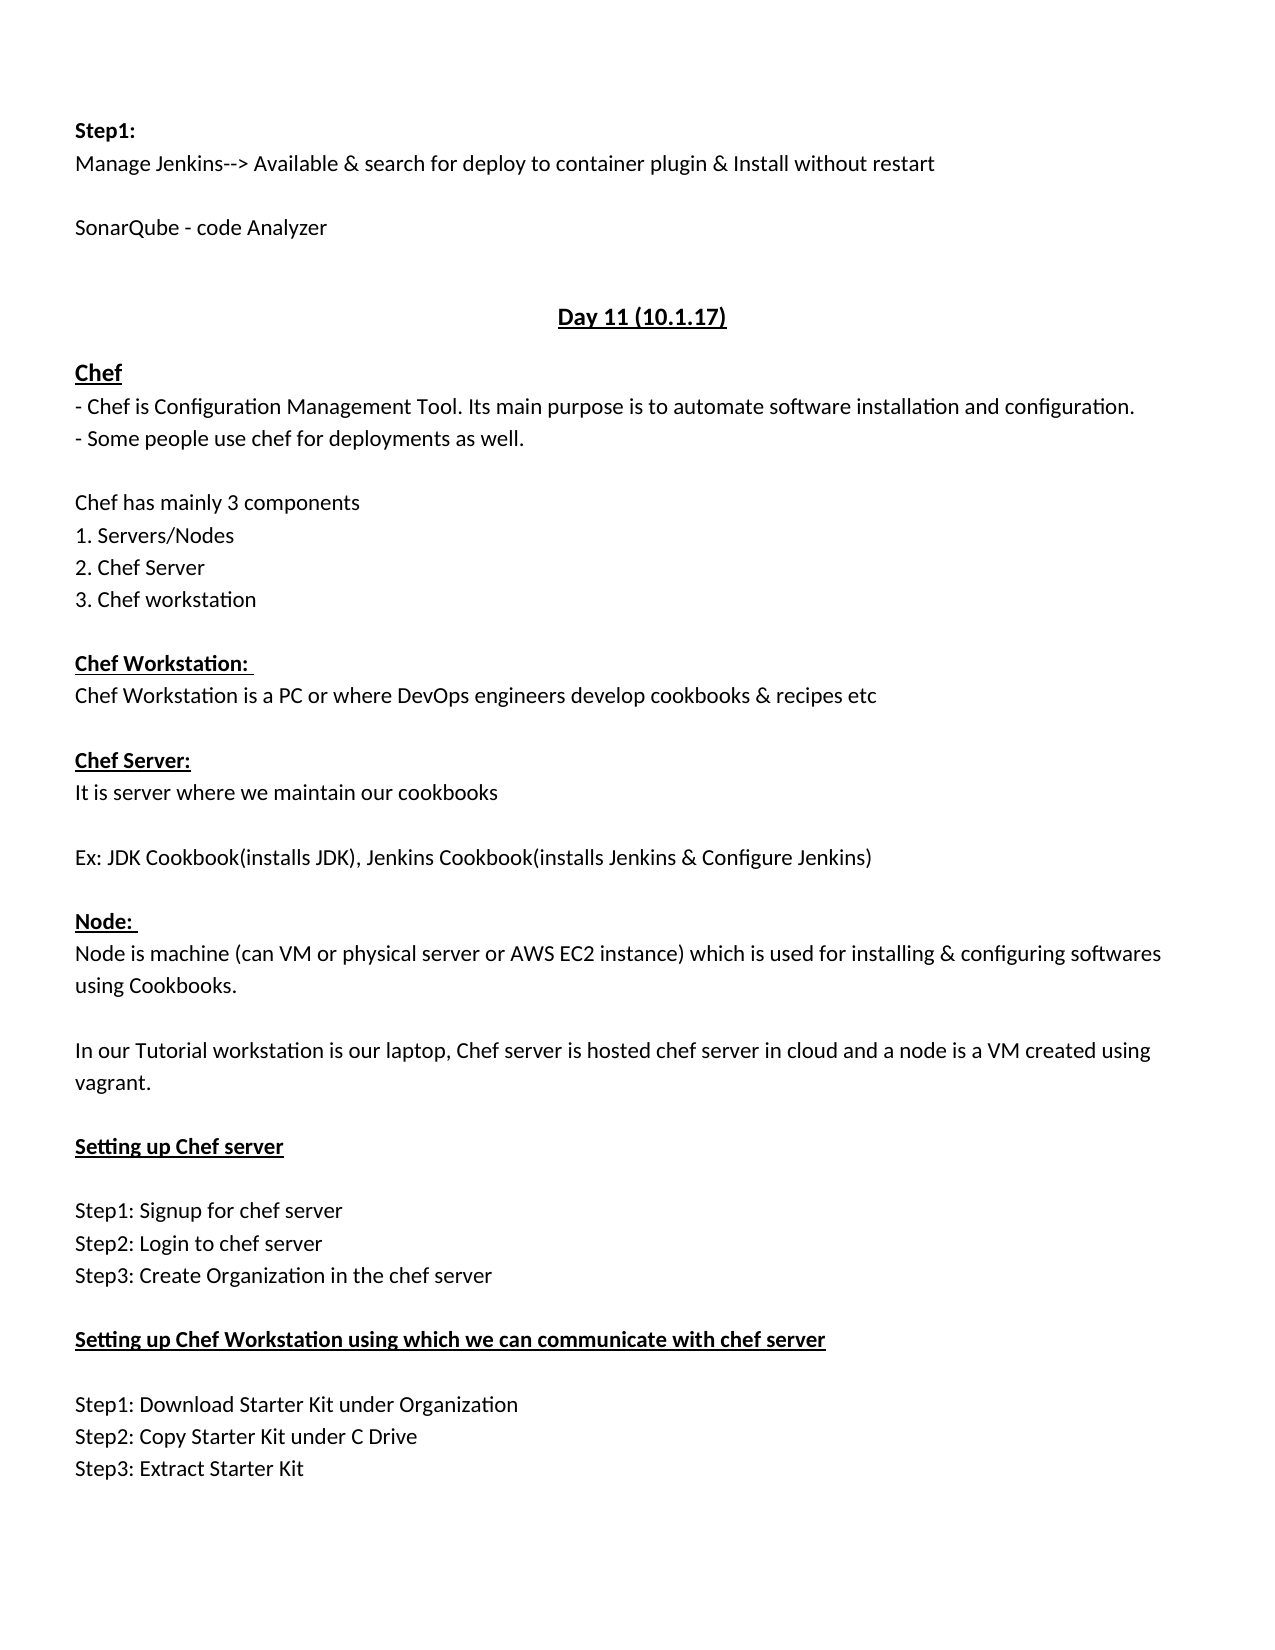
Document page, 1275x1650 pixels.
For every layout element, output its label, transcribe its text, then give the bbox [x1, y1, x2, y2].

text Chef has mainly 3 components [75, 488, 1209, 517]
text Chef Server: [75, 746, 1209, 774]
text Manage Jenkins--> Available & search for deploy to container plugin & Install without restart [75, 149, 1209, 177]
text Node is machine (can VM or physical server or AWS EC2 instance) which is used for installing & configuring softwares using Cookbooks. [75, 939, 1209, 999]
text Day 11 (10.1.17) [75, 301, 1209, 332]
text Chef [75, 357, 1209, 387]
text Setting up Chef server [75, 1132, 1209, 1160]
text Step1: Download Starter Kit under Organization [75, 1390, 1209, 1418]
text Step1: Signup for chef server [75, 1197, 1209, 1225]
text Chef Workstation is a PC or where DevOps engineers develop cookbooks & recipes etc [75, 682, 1209, 710]
text 1. Servers/Nodes [75, 521, 1209, 549]
text - Chef is Configuration Management Tool. Its main purpose is to automate software installation and configuration. [75, 392, 1209, 420]
text It is server where we maintain our cookbooks [75, 778, 1209, 806]
text - Some people use chef for deployments as well. [75, 424, 1209, 452]
text In our Tutorial workstation is our laptop, Chef server is hosted chef server in cloud and a node is a VM created using vagrant. [75, 1036, 1209, 1096]
text Step3: Create Organization in the chef server [75, 1261, 1209, 1289]
text Step2: Copy Starter Kit under C Drive [75, 1422, 1209, 1450]
text 3. Chef workstation [75, 585, 1209, 613]
text Step2: Login to chef server [75, 1229, 1209, 1257]
text Step1: [75, 117, 1209, 144]
text Setting up Chef Workstation using which we can communicate with chef server [75, 1325, 1209, 1353]
text SonarQube - code Analyzer [75, 213, 1209, 241]
text Node: [75, 907, 1209, 935]
text Step3: Extract Starter Kit [75, 1454, 1209, 1482]
text Ex: JDK Cookbook(installs JDK), Jenkins Cookbook(installs Jenkins & Configure Jenkins) [75, 843, 1209, 871]
text 2. Chef Server [75, 553, 1209, 581]
text Chef Workstation: [75, 649, 1209, 677]
